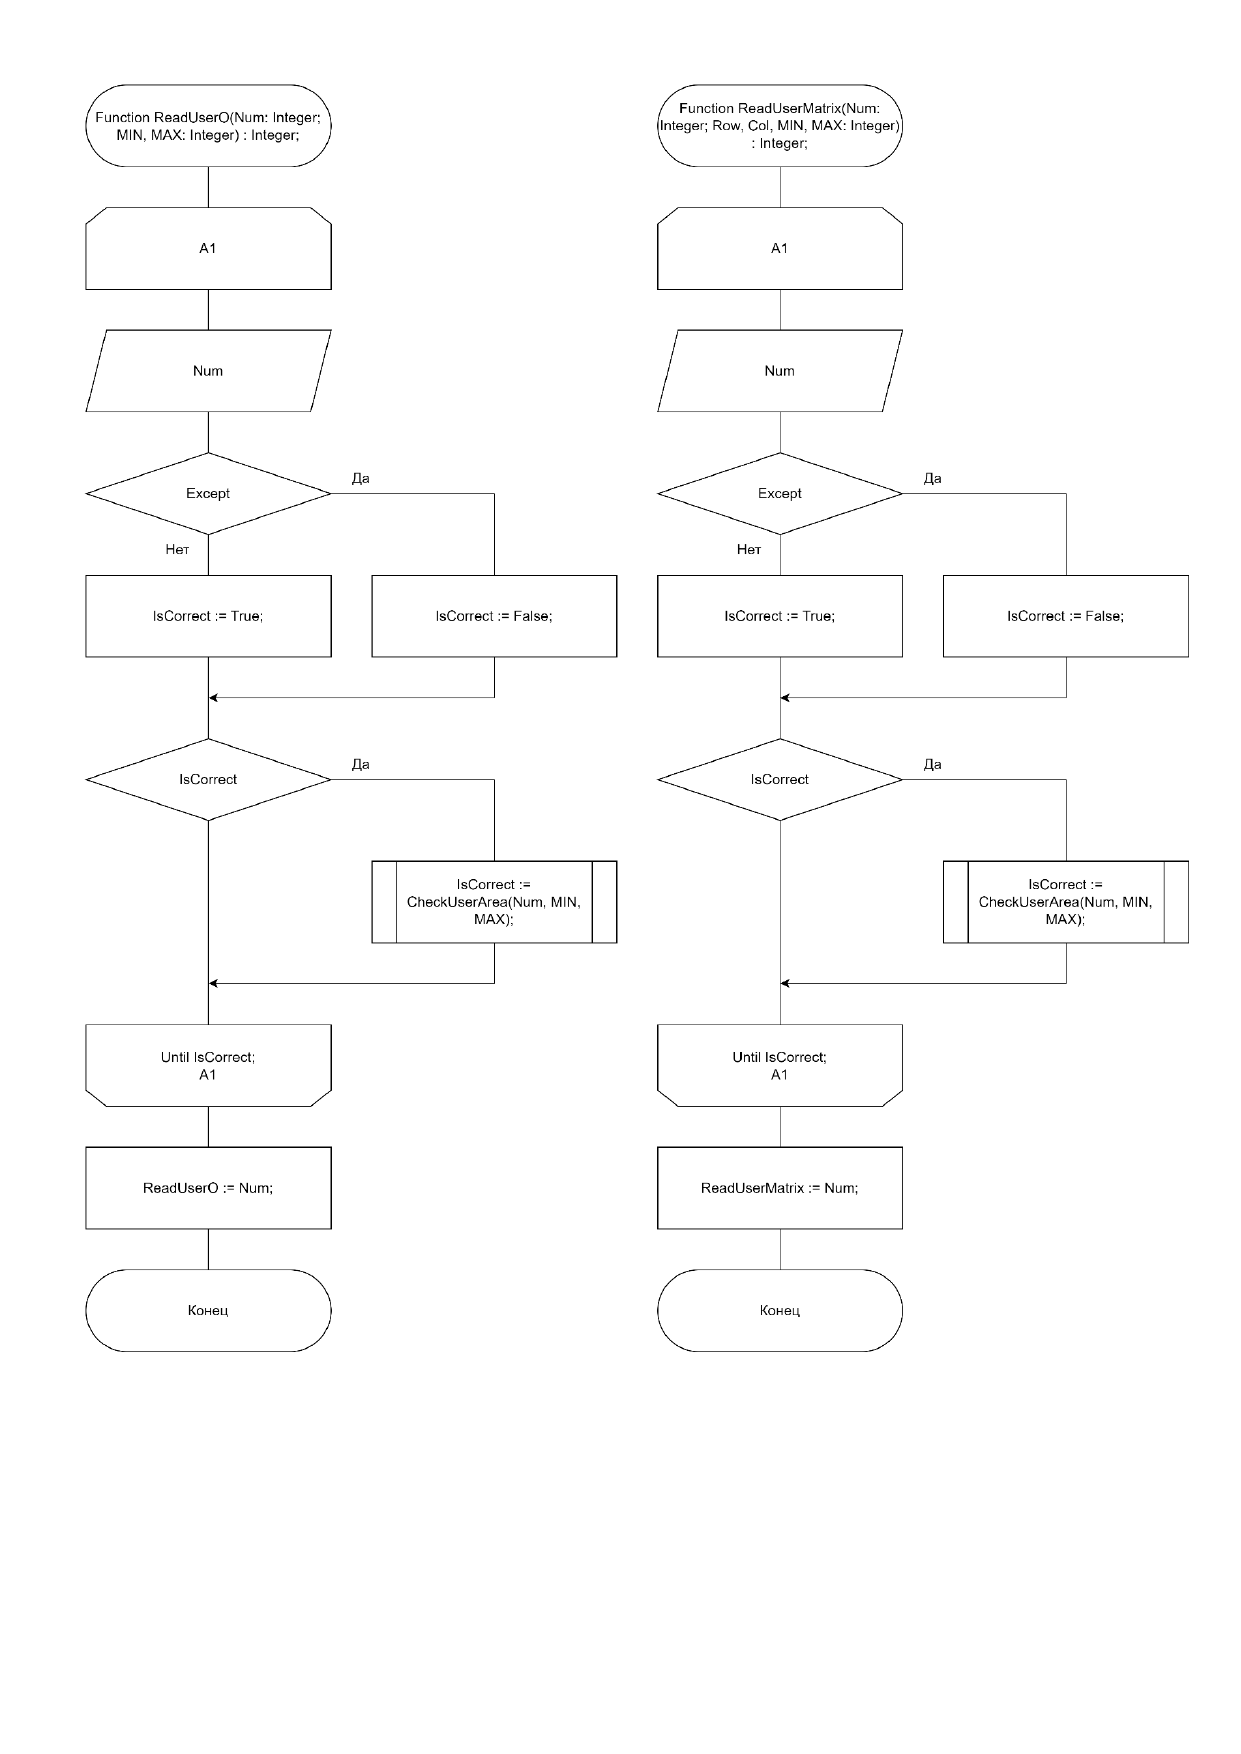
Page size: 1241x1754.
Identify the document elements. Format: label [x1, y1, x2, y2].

picture [75, 75, 1199, 1362]
